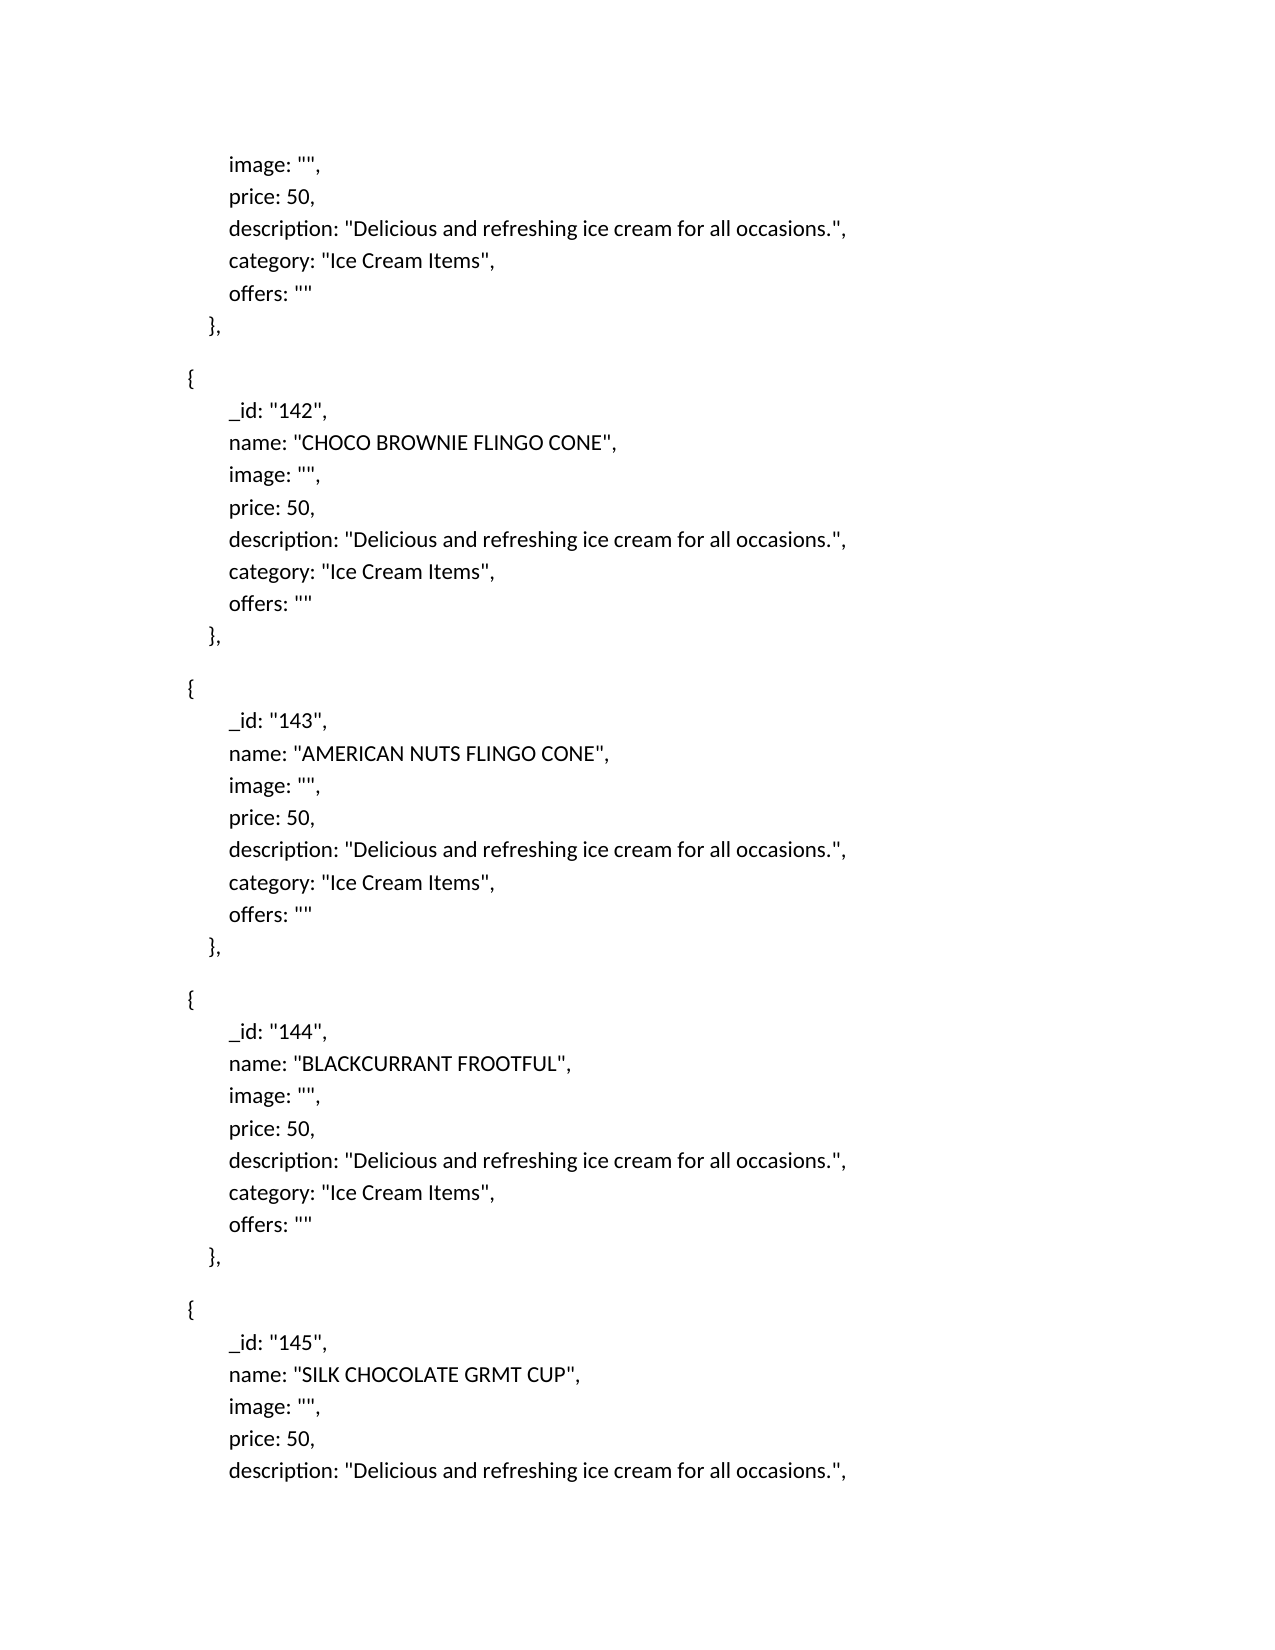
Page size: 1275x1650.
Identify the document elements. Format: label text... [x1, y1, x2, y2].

text { _id: "144", name: "BLACKCURRANT FROOTFUL", image: "", price: 50, description: "Delicious and refreshing ice cream for all occasions.", category: "Ice Cream Items", offers: "" }, [187, 985, 1087, 1271]
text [187, 1296, 1087, 1484]
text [187, 150, 1087, 339]
text { _id: "142", name: "CHOCO BROWNIE FLINGO CONE", image: "", price: 50, description: "Delicious and refreshing ice cream for all occasions.", category: "Ice Cream Items", offers: "" }, [187, 364, 1087, 649]
text { _id: "143", name: "AMERICAN NUTS FLINGO CONE", image: "", price: 50, description: "Delicious and refreshing ice cream for all occasions.", category: "Ice Cream Items", offers: "" }, [187, 674, 1087, 960]
